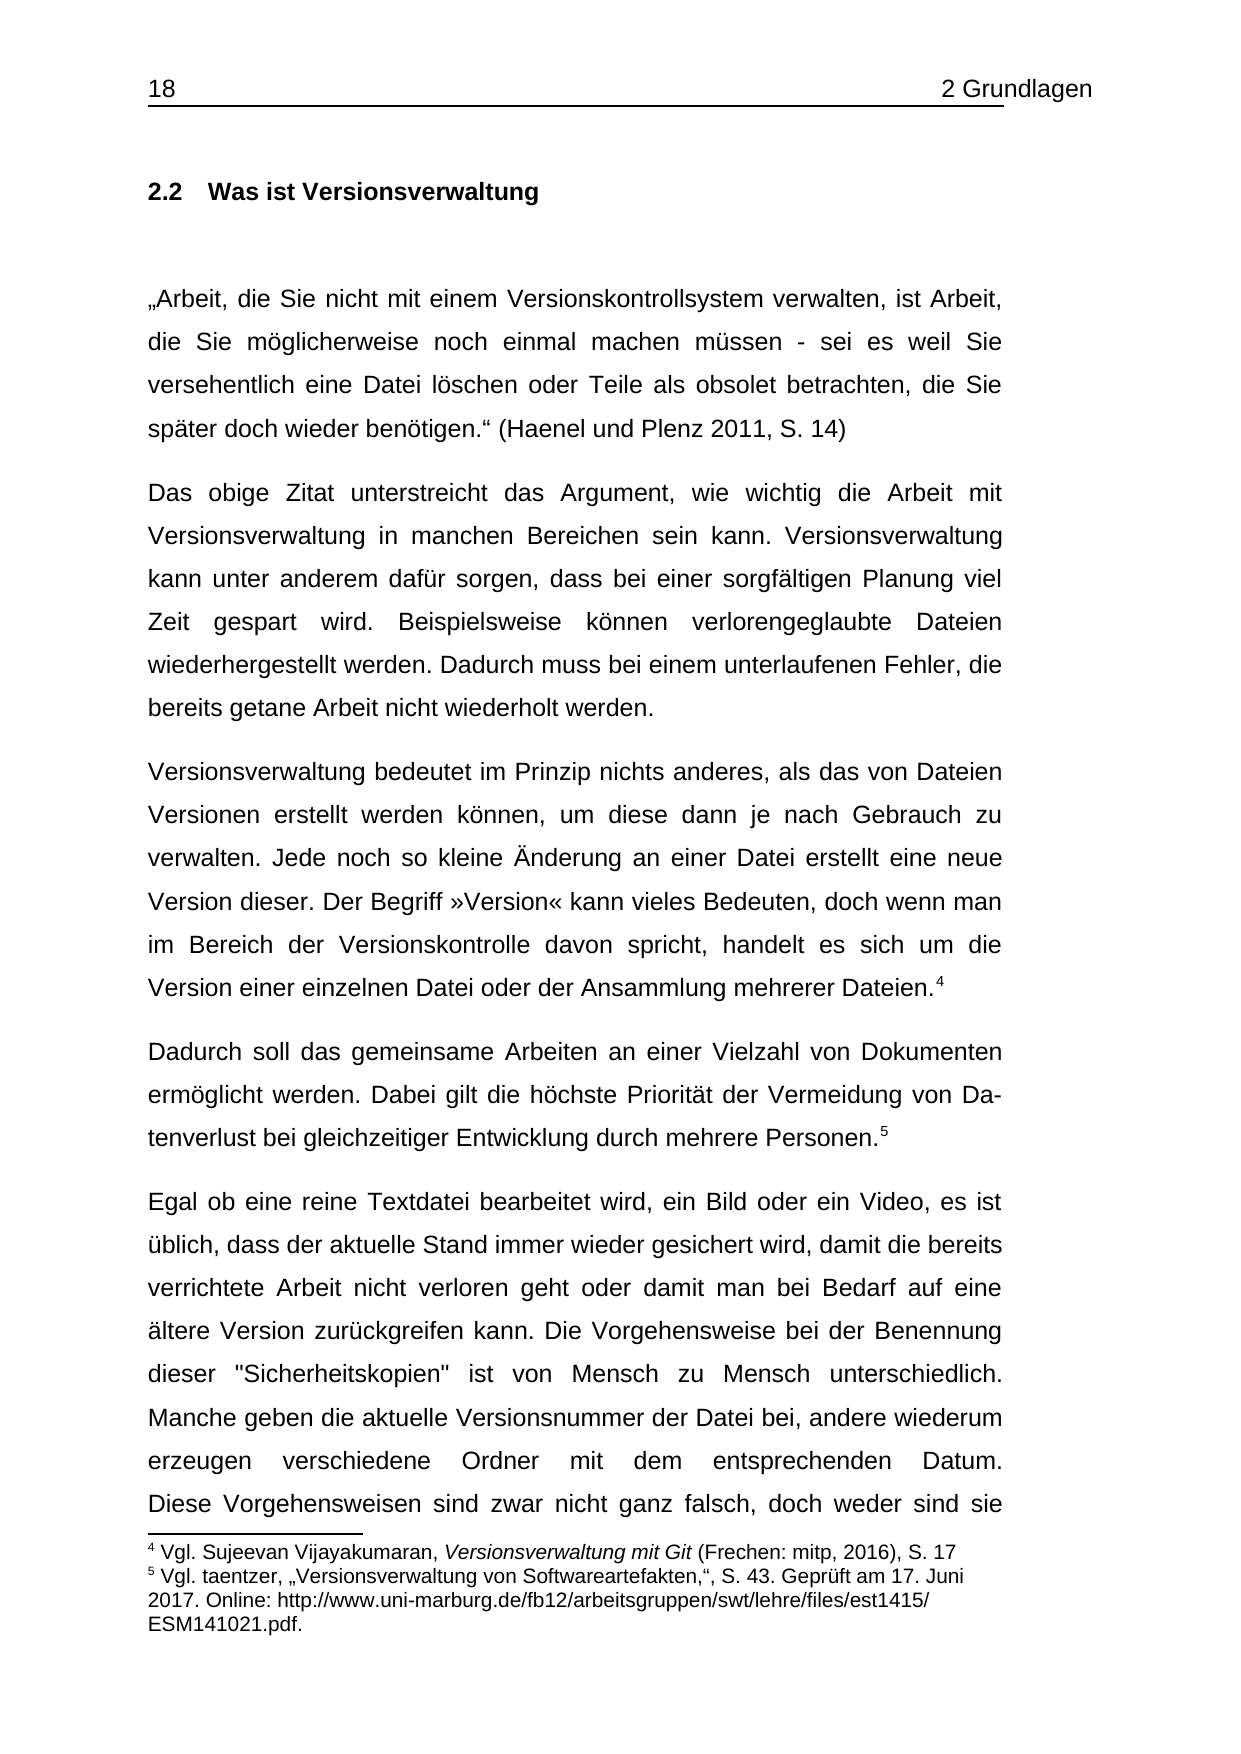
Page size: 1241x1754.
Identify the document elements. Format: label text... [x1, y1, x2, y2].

text Versionsverwaltung bedeutet im Prinzip nichts anderes, als das von Dateien Versionen erstellt werden können, um diese dann je nach Gebrauch zu verwalten. Jede noch so kleine Änderung an einer Datei erstellt eine neue Version dieser. Der Begriff »Version« kann vieles Bedeuten, doch wenn man im Bereich der Versionskontrolle davon spricht, handelt es sich um die Version einer einzelnen Datei oder der Ansammlung mehrerer Dateien. [148, 757, 1004, 1002]
text Das obige Zitat unterstreicht das Argument, wie wichtig die Arbeit mit Versionsverwaltung in manchen Bereichen sein kann. Versionsverwaltung kann unter anderem dafür sorgen, dass bei einer sorgfältigen Planung viel Zeit gespart wird. Beispielsweise können verlorengeglaubte Dateien wiederhergestellt werden. Dadurch muss bei einem unterlaufenen Fehler, die bereits getane Arbeit nicht wiederholt werden. [148, 478, 1004, 722]
text „Arbeit, die Sie nicht mit einem Versionskontrollsystem verwalten, ist Arbeit, die Sie möglicherweise noch einmal machen müssen - sei es weil Sie versehentlich eine Datei löschen oder Teile als obsolet betrachten, die Sie später doch wieder benötigen.“ (Haenel und Plenz 2011, S. 14) [148, 284, 1004, 442]
text Dadurch soll das gemeinsame Arbeiten an einer Vielzahl von Dokumenten ermöglicht werden. Dabei gilt die höchste Priorität der Vermeidung von Da-tenverlust bei gleichzeitiger Entwicklung durch mehrere Personen. [148, 1037, 1004, 1152]
subtitle Was ist Versionsverwaltung [148, 177, 1004, 206]
